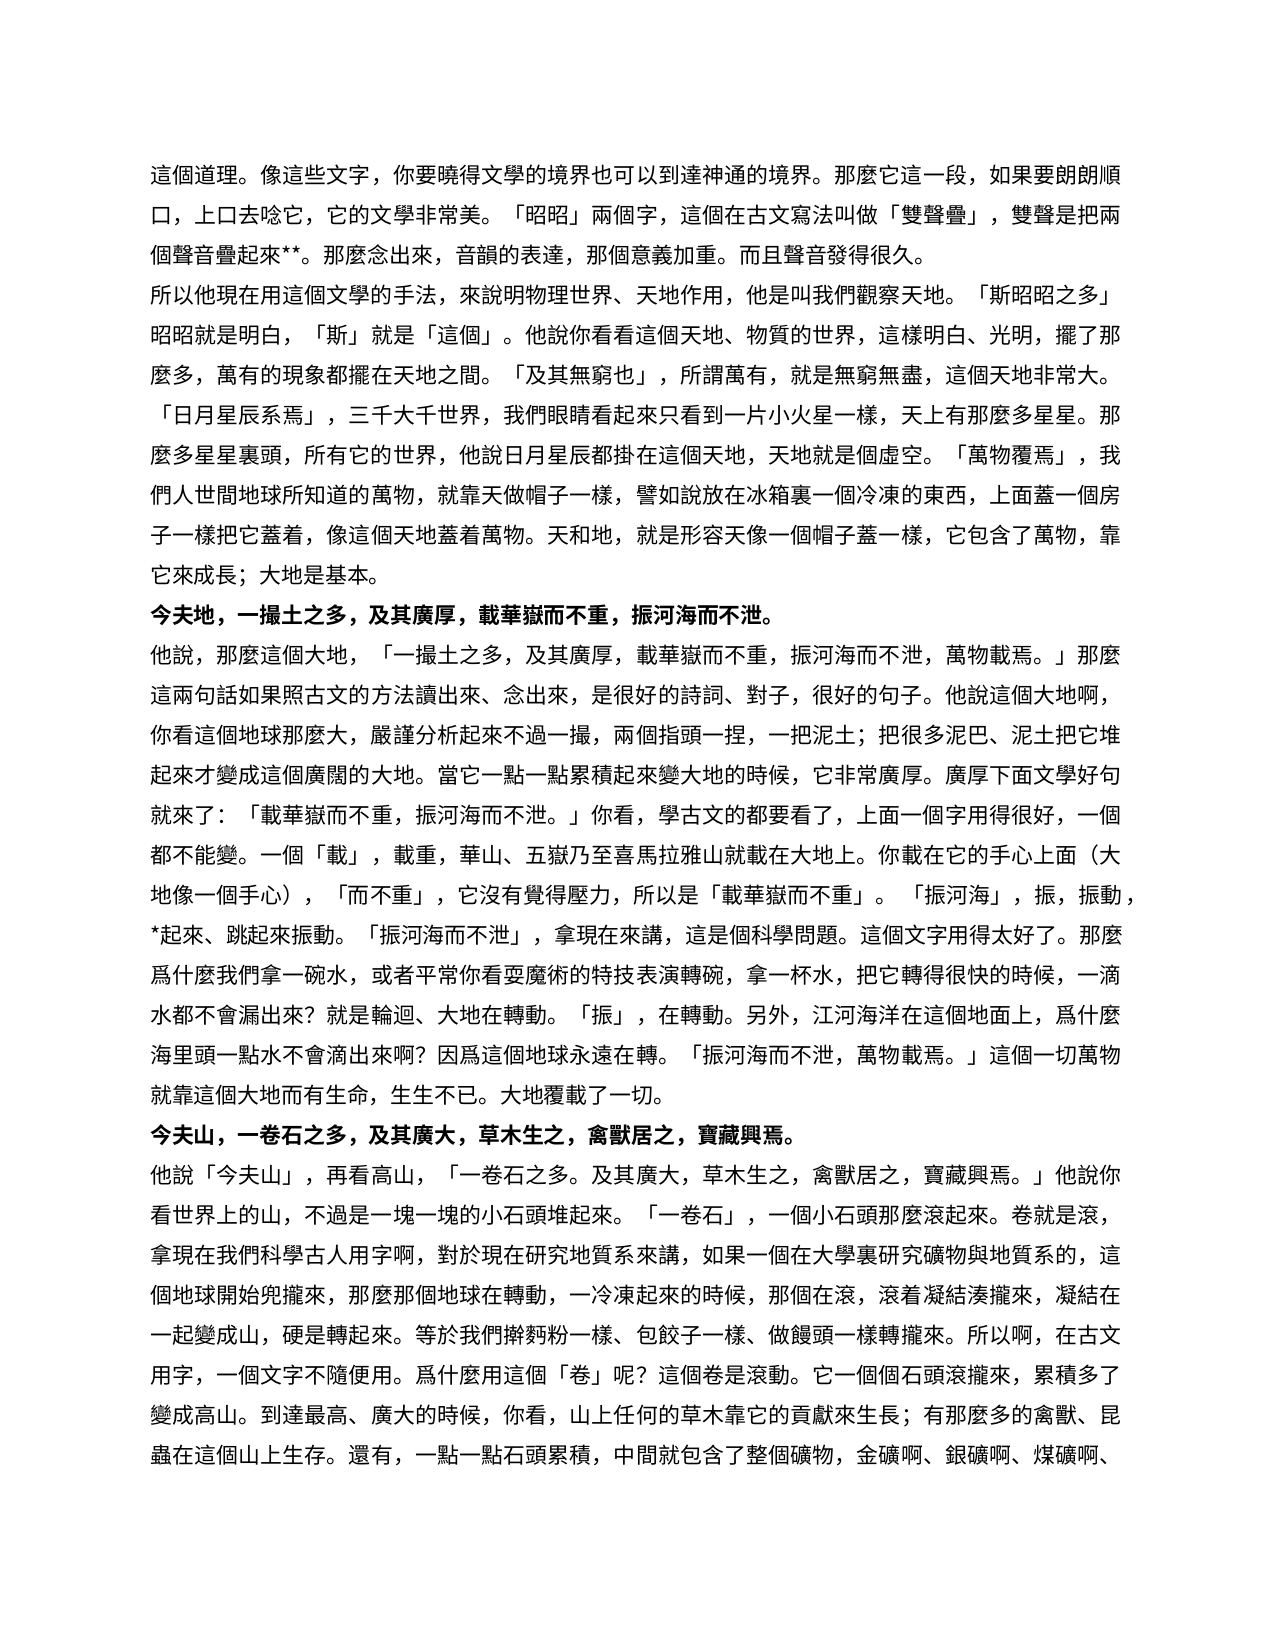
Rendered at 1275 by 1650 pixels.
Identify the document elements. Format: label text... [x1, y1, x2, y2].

text 今夫山，一卷石之多，及其廣大，草木生之，禽獸居之，寶藏興焉。 [150, 1110, 1125, 1150]
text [150, 1150, 1125, 1470]
text 今夫地，一撮土之多，及其廣厚，載華嶽而不重，振河海而不泄。 [150, 590, 1125, 630]
text 他說，那麼這個大地，「一撮土之多，及其廣厚，載華嶽而不重，振河海而不泄，萬物載焉。」那麼這兩句話如果照古文的方法讀出來、念出來，是很好的詩詞、對子，很好的句子。他說這個大地啊，你看這個地球那麼大，嚴謹分析起來不過一撮，兩個指頭一捏，一把泥土；把很多泥巴、泥土把它堆起來才變成這個廣闊的大地。當它一點一點累積起來變大地的時候，它非常廣厚。廣厚下面文學好句就來了：「載華嶽而不重，振河海而不泄。」你看，學古文的都要看了，上面一個字用得很好，一個都不能變。一個「載」，載重，華山、五嶽乃至喜馬拉雅山就載在大地上。你載在它的手心上面（大地像一個手心），「而不重」，它沒有覺得壓力，所以是「載華嶽而不重」。 「振河海」，振，振動，*起來、跳起來振動。「振河海而不泄」，拿現在來講，這是個科學問題。這個文字用得太好了。那麼爲什麼我們拿一碗水，或者平常你看耍魔術的特技表演轉碗，拿一杯水，把它轉得很快的時候，一滴水都不會漏出來？就是輪迴、大地在轉動。「振」，在轉動。另外，江河海洋在這個地面上，爲什麼海里頭一點水不會滴出來啊？因爲這個地球永遠在轉。「振河海而不泄，萬物載焉。」這個一切萬物就靠這個大地而有生命，生生不已。大地覆載了一切。 [150, 630, 1125, 1110]
text 所以他現在用這個文學的手法，來說明物理世界、天地作用，他是叫我們觀察天地。「斯昭昭之多」，昭昭就是明白，「斯」就是「這個」。他說你看看這個天地、物質的世界，這樣明白、光明，擺了那麼多，萬有的現象都擺在天地之間。「及其無窮也」，所謂萬有，就是無窮無盡，這個天地非常大。「日月星辰系焉」，三千大千世界，我們眼睛看起來只看到一片小火星一樣，天上有那麼多星星。那麼多星星裏頭，所有它的世界，他說日月星辰都掛在這個天地，天地就是個虛空。「萬物覆焉」，我們人世間地球所知道的萬物，就靠天做帽子一樣，譬如說放在冰箱裏一個冷凍的東西，上面蓋一個房子一樣把它蓋着，像這個天地蓋着萬物。天和地，就是形容天像一個帽子蓋一樣，它包含了萬物，靠它來成長；大地是基本。 [150, 270, 1125, 590]
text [150, 150, 1125, 270]
